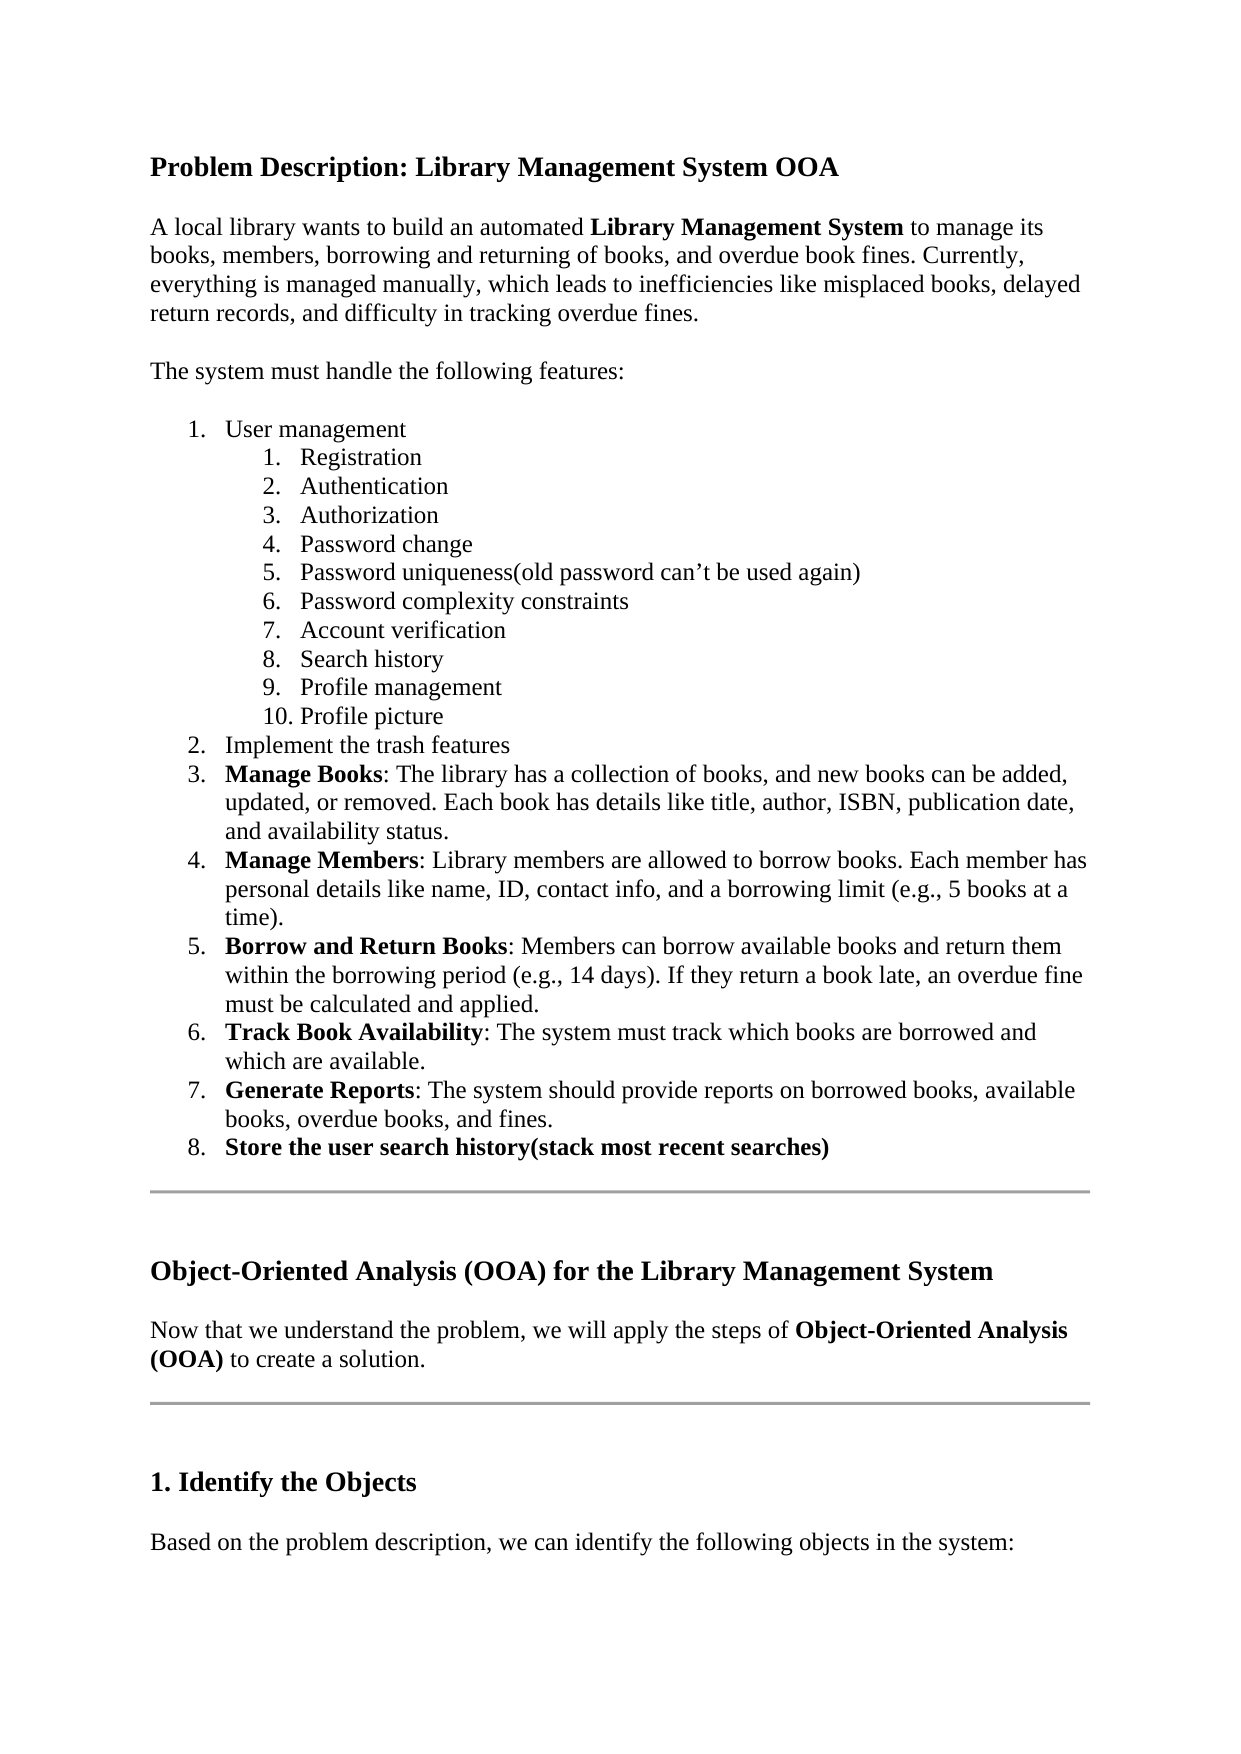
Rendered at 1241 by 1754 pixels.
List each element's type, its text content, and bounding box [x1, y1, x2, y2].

list Profile picture [262, 701, 1090, 730]
list Password complexity constraints [262, 586, 1090, 615]
list Authentication [262, 471, 1090, 500]
list Authorization [262, 500, 1090, 529]
text Object-Oriented Analysis (OOA) for the Library Management System [150, 1253, 1090, 1286]
list Registration [262, 442, 1090, 471]
list User management [187, 414, 1090, 442]
text Based on the problem description, we can identify the following objects in the system: [150, 1527, 1090, 1555]
text A local library wants to build an automated Library Management System to manage its books, members, borrowing and returning of books, and overdue book fines. Currently, everything is managed manually, which leads to inefficiencies like misplaced books, delayed return records, and difficulty in tracking overdue fines. [150, 212, 1090, 327]
text Problem Description: Library Management System OOA [150, 150, 1090, 182]
list Password uniqueness(old password can’t be used again) [262, 557, 1090, 586]
text Now that we understand the problem, we will apply the steps of Object-Oriented Analysis (OOA) to create a solution. [150, 1315, 1090, 1373]
text The system must handle the following features: [150, 356, 1090, 384]
list Generate Reports: The system should provide reports on borrowed books, available books, overdue books, and fines. [187, 1075, 1090, 1132]
list Manage Books: The library has a collection of books, and new books can be added, updated, or removed. Each book has details like title, author, ISBN, publication date, and availability status. [187, 759, 1090, 845]
list Track Book Availability: The system must track which books are borrowed and which are available. [187, 1017, 1090, 1075]
list Profile management [262, 672, 1090, 701]
list Manage Members: Library members are allowed to borrow books. Each member has personal details like name, ID, contact info, and a borrowing limit (e.g., 5 books at a time). [187, 845, 1090, 931]
list Search history [262, 644, 1090, 672]
list Password change [262, 529, 1090, 557]
list Borrow and Return Books: Members can borrow available books and return them within the borrowing period (e.g., 14 days). If they return a book late, an overdue fine must be calculated and applied. [187, 931, 1090, 1017]
text 1. Identify the Objects [150, 1465, 1090, 1497]
list Account verification [262, 615, 1090, 644]
list Store the user search history(stack most recent searches) [187, 1132, 1090, 1161]
list Implement the trash features [187, 730, 1090, 759]
